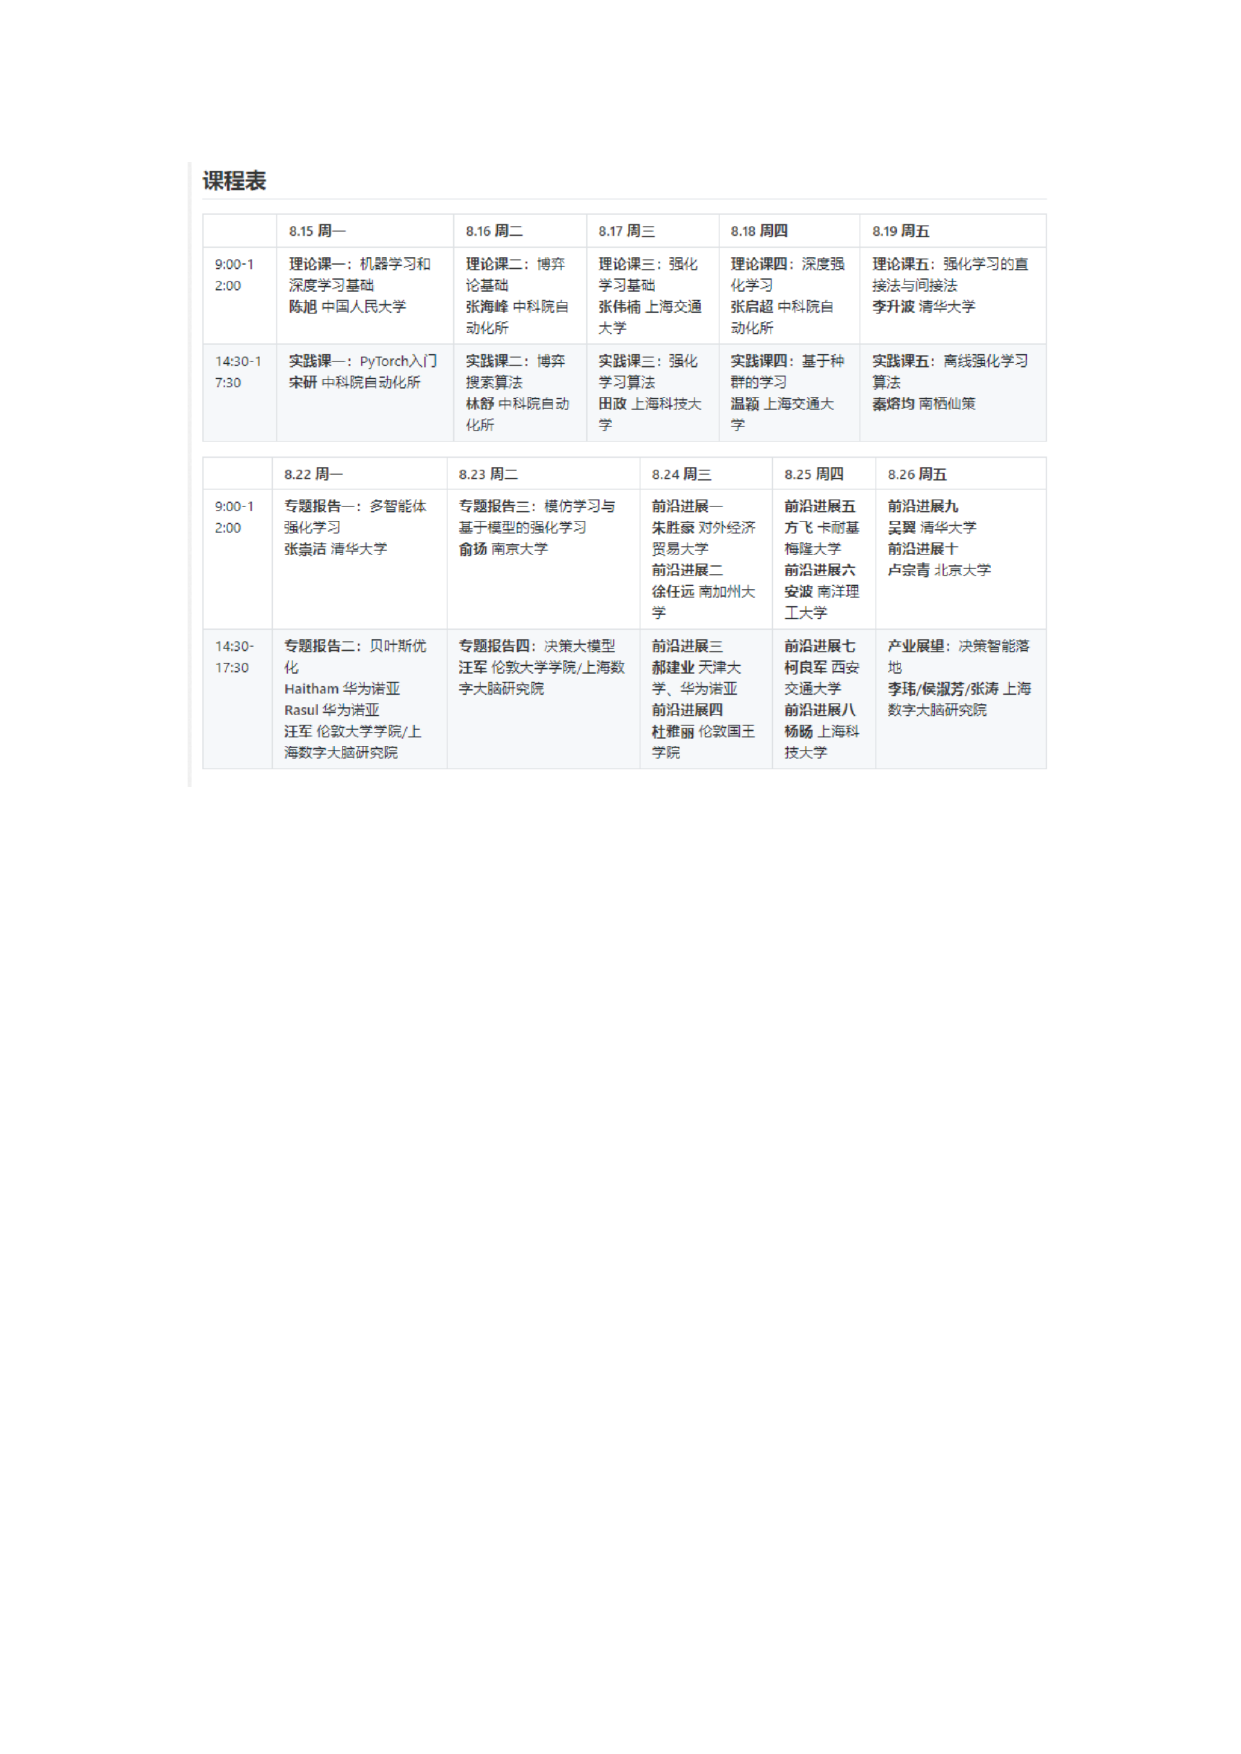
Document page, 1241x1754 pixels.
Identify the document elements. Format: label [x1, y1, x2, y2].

picture [187, 162, 1053, 787]
